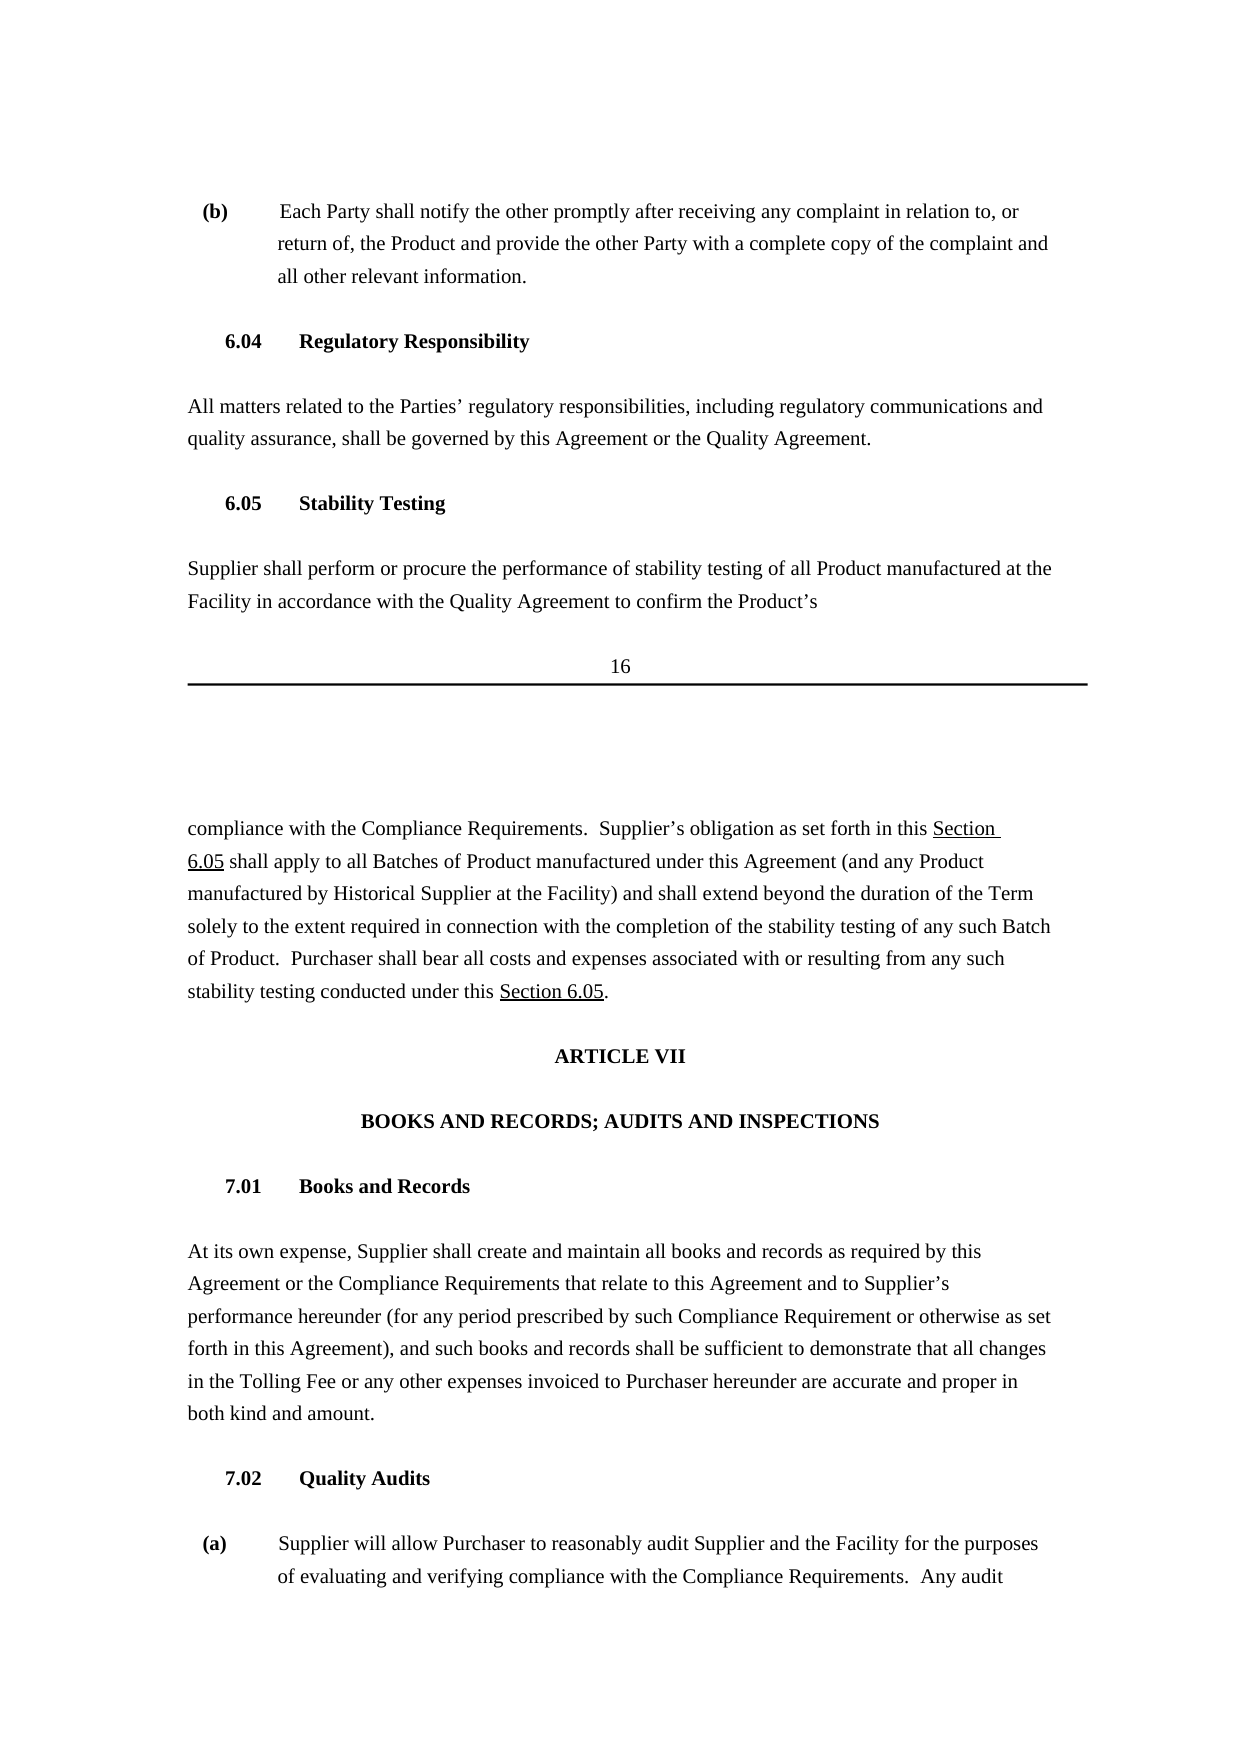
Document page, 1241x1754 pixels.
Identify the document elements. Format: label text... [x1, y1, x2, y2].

text 7.01 Books and Records [225, 1169, 1053, 1202]
text ARTICLE VII [187, 1039, 1053, 1072]
text Supplier shall perform or procure the performance of stability testing of all Product manufactured at the Facility in accordance with the Quality Agreement to confirm the Product’s [187, 552, 1053, 617]
text 16 [187, 649, 1053, 682]
text (b) Each Party shall notify the other promptly after receiving any complaint in relation to, or return of, the Product and provide the other Party with a complete copy of the complaint and all other relevant information. [202, 194, 1053, 292]
text 6.04 Regulatory Responsibility [225, 324, 1053, 357]
text 7.02 Quality Audits [225, 1462, 1053, 1494]
text All matters related to the Parties’ regulatory responsibilities, including regulatory communications and quality assurance, shall be governed by this Agreement or the Quality Agreement. [187, 389, 1053, 454]
text 6.05 Stability Testing [225, 487, 1053, 519]
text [202, 1527, 1053, 1592]
text compliance with the Compliance Requirements. Supplier’s obligation as set forth in this Section 6.05 shall apply to all Batches of Product manufactured under this Agreement (and any Product manufactured by Historical Supplier at the Facility) and shall extend beyond the duration of the Term solely to the extent required in connection with the completion of the stability testing of any such Batch of Product. Purchaser shall bear all costs and expenses associated with or resulting from any such stability testing conducted under this Section 6.05. [187, 812, 1053, 1007]
text BOOKS AND RECORDS; AUDITS AND INSPECTIONS [187, 1104, 1053, 1137]
text At its own expense, Supplier shall create and maintain all books and records as required by this Agreement or the Compliance Requirements that relate to this Agreement and to Supplier’s performance hereunder (for any period prescribed by such Compliance Requirement or otherwise as set forth in this Agreement), and such books and records shall be sufficient to demonstrate that all changes in the Tolling Fee or any other expenses invoiced to Purchaser hereunder are accurate and proper in both kind and amount. [187, 1234, 1053, 1429]
